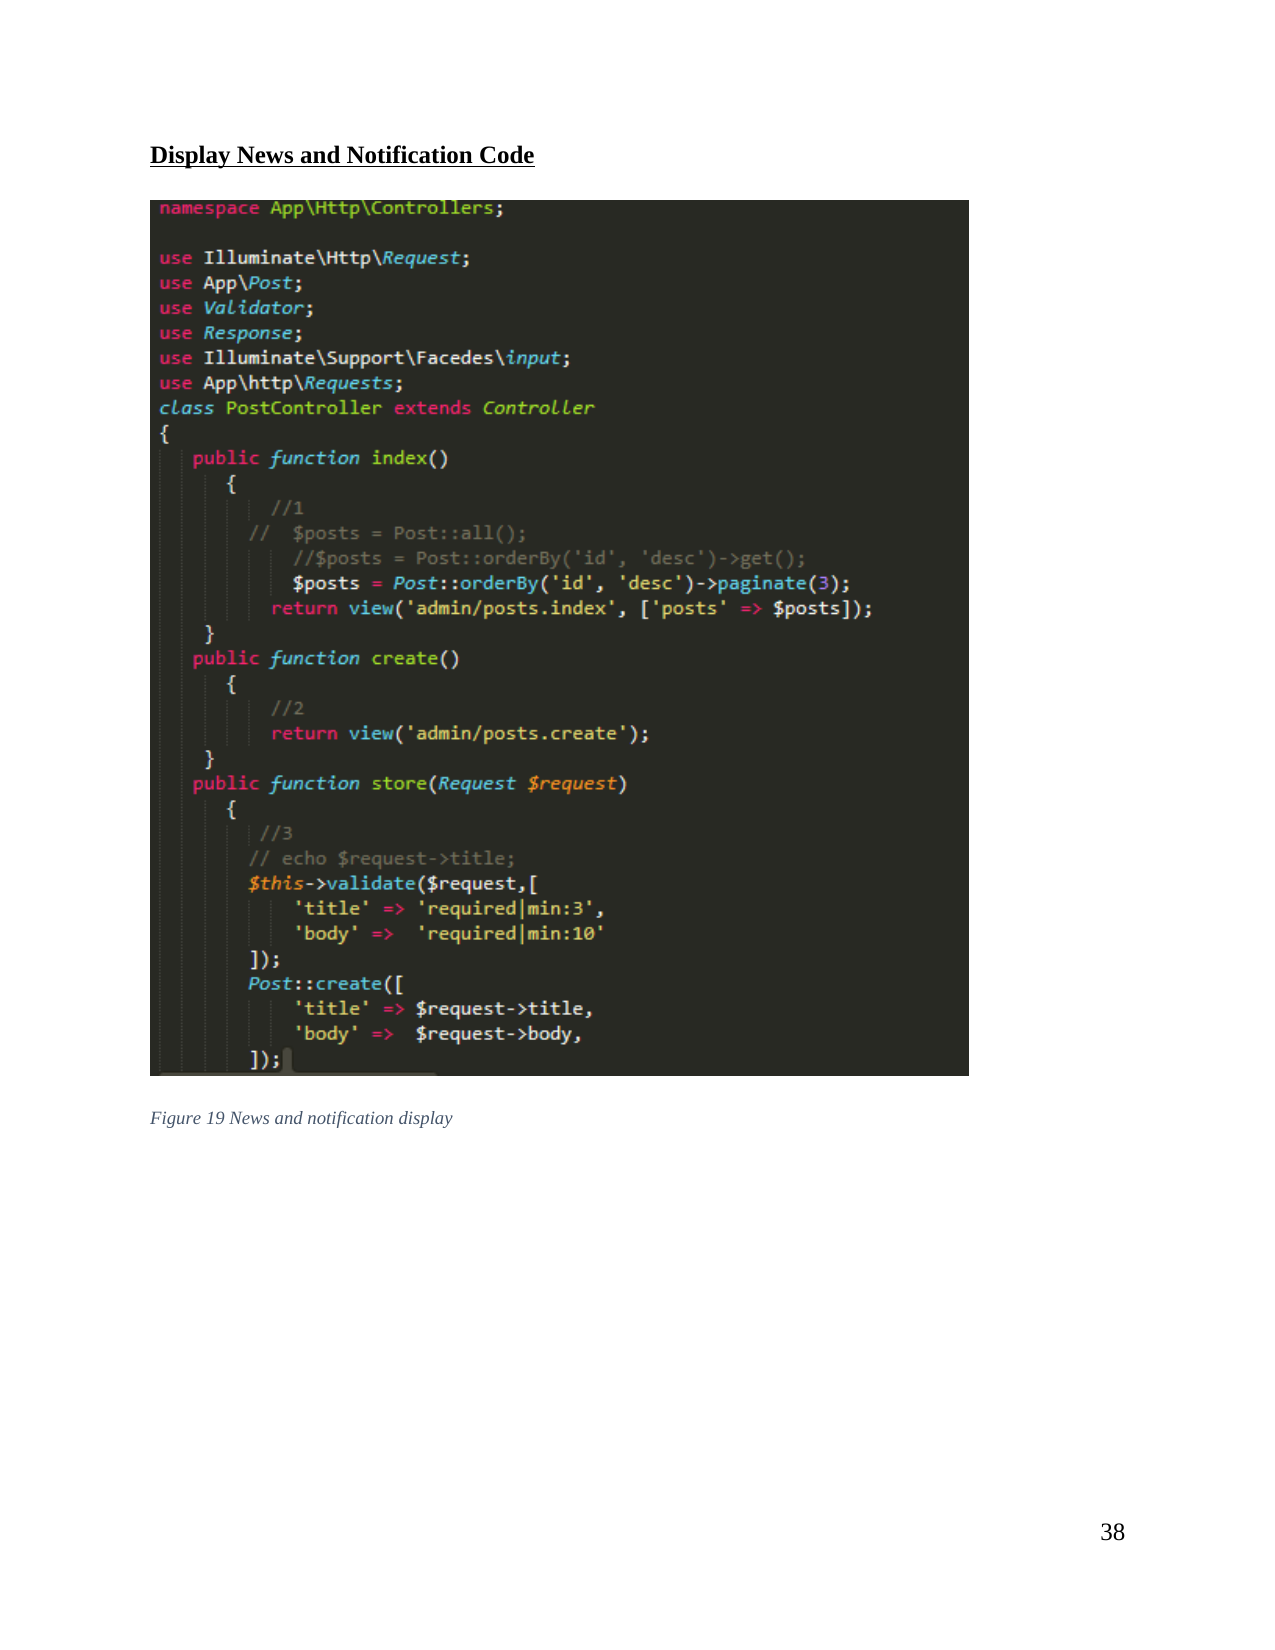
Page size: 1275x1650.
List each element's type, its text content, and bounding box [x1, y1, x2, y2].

text Display News and Notification Code [150, 141, 1125, 169]
text Figure 19 News and notification display [150, 1107, 1125, 1128]
